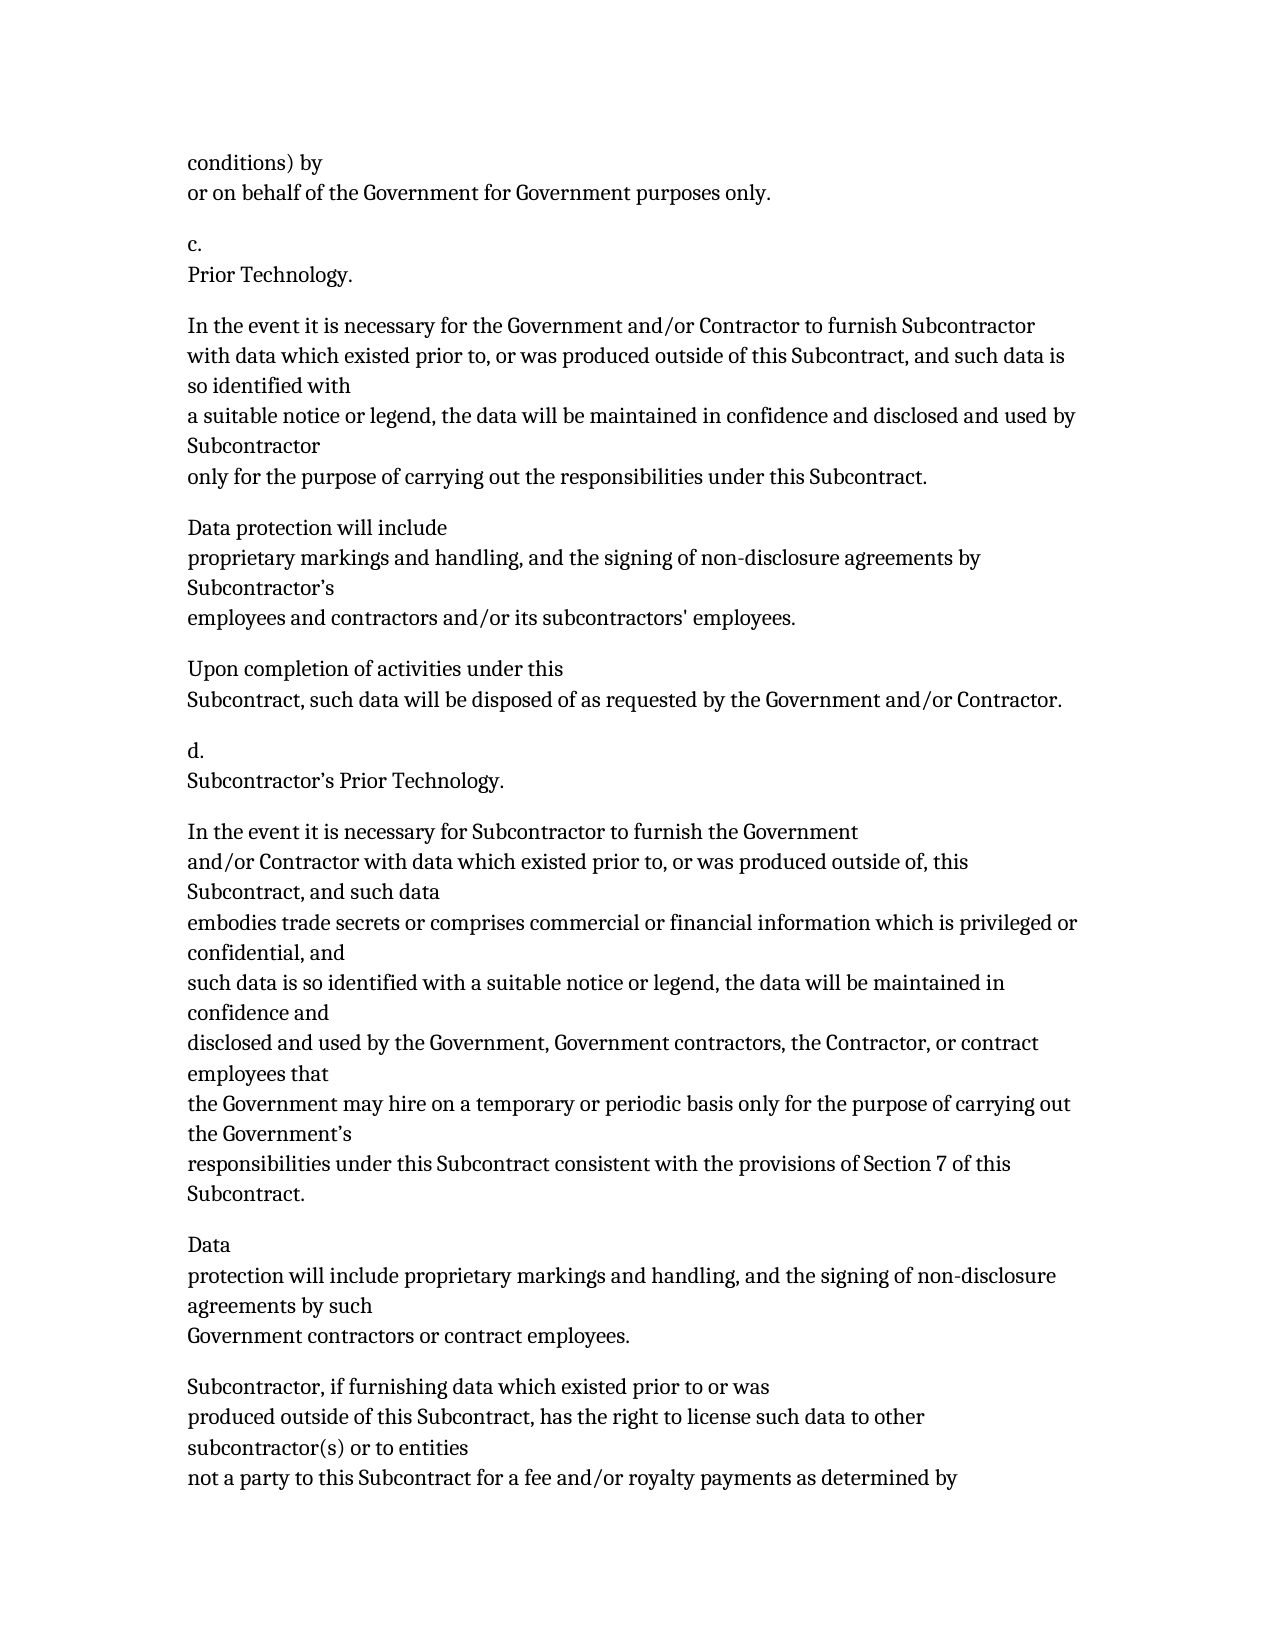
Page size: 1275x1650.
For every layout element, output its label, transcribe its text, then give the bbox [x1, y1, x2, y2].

text Data protection will include proprietary markings and handling, and the signing of non-disclosure agreements by such Government contractors or contract employees. [187, 1232, 1087, 1349]
text In the event it is necessary for Subcontractor to furnish the Government and/or Contractor with data which existed prior to, or was produced outside of, this Subcontract, and such data embodies trade secrets or comprises commercial or financial information which is privileged or confidential, and such data is so identified with a suitable notice or legend, the data will be maintained in confidence and disclosed and used by the Government, Government contractors, the Contractor, or contract employees that the Government may hire on a temporary or periodic basis only for the purpose of carrying out the Government’s responsibilities under this Subcontract consistent with the provisions of Section 7 of this Subcontract. [187, 819, 1087, 1208]
text Upon completion of activities under this Subcontract, such data will be disposed of as requested by the Government and/or Contractor. [187, 656, 1087, 713]
text Data protection will include proprietary markings and handling, and the signing of non-disclosure agreements by Subcontractor’s employees and contractors and/or its subcontractors' employees. [187, 514, 1087, 632]
text In the event it is necessary for the Government and/or Contractor to furnish Subcontractor with data which existed prior to, or was produced outside of this Subcontract, and such data is so identified with a suitable notice or legend, the data will be maintained in confidence and disclosed and used by Subcontractor only for the purpose of carrying out the responsibilities under this Subcontract. [187, 312, 1087, 490]
text d. Subcontractor’s Prior Technology. [187, 737, 1087, 794]
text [187, 1374, 1087, 1491]
text c. Prior Technology. [187, 231, 1087, 288]
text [187, 150, 1087, 207]
